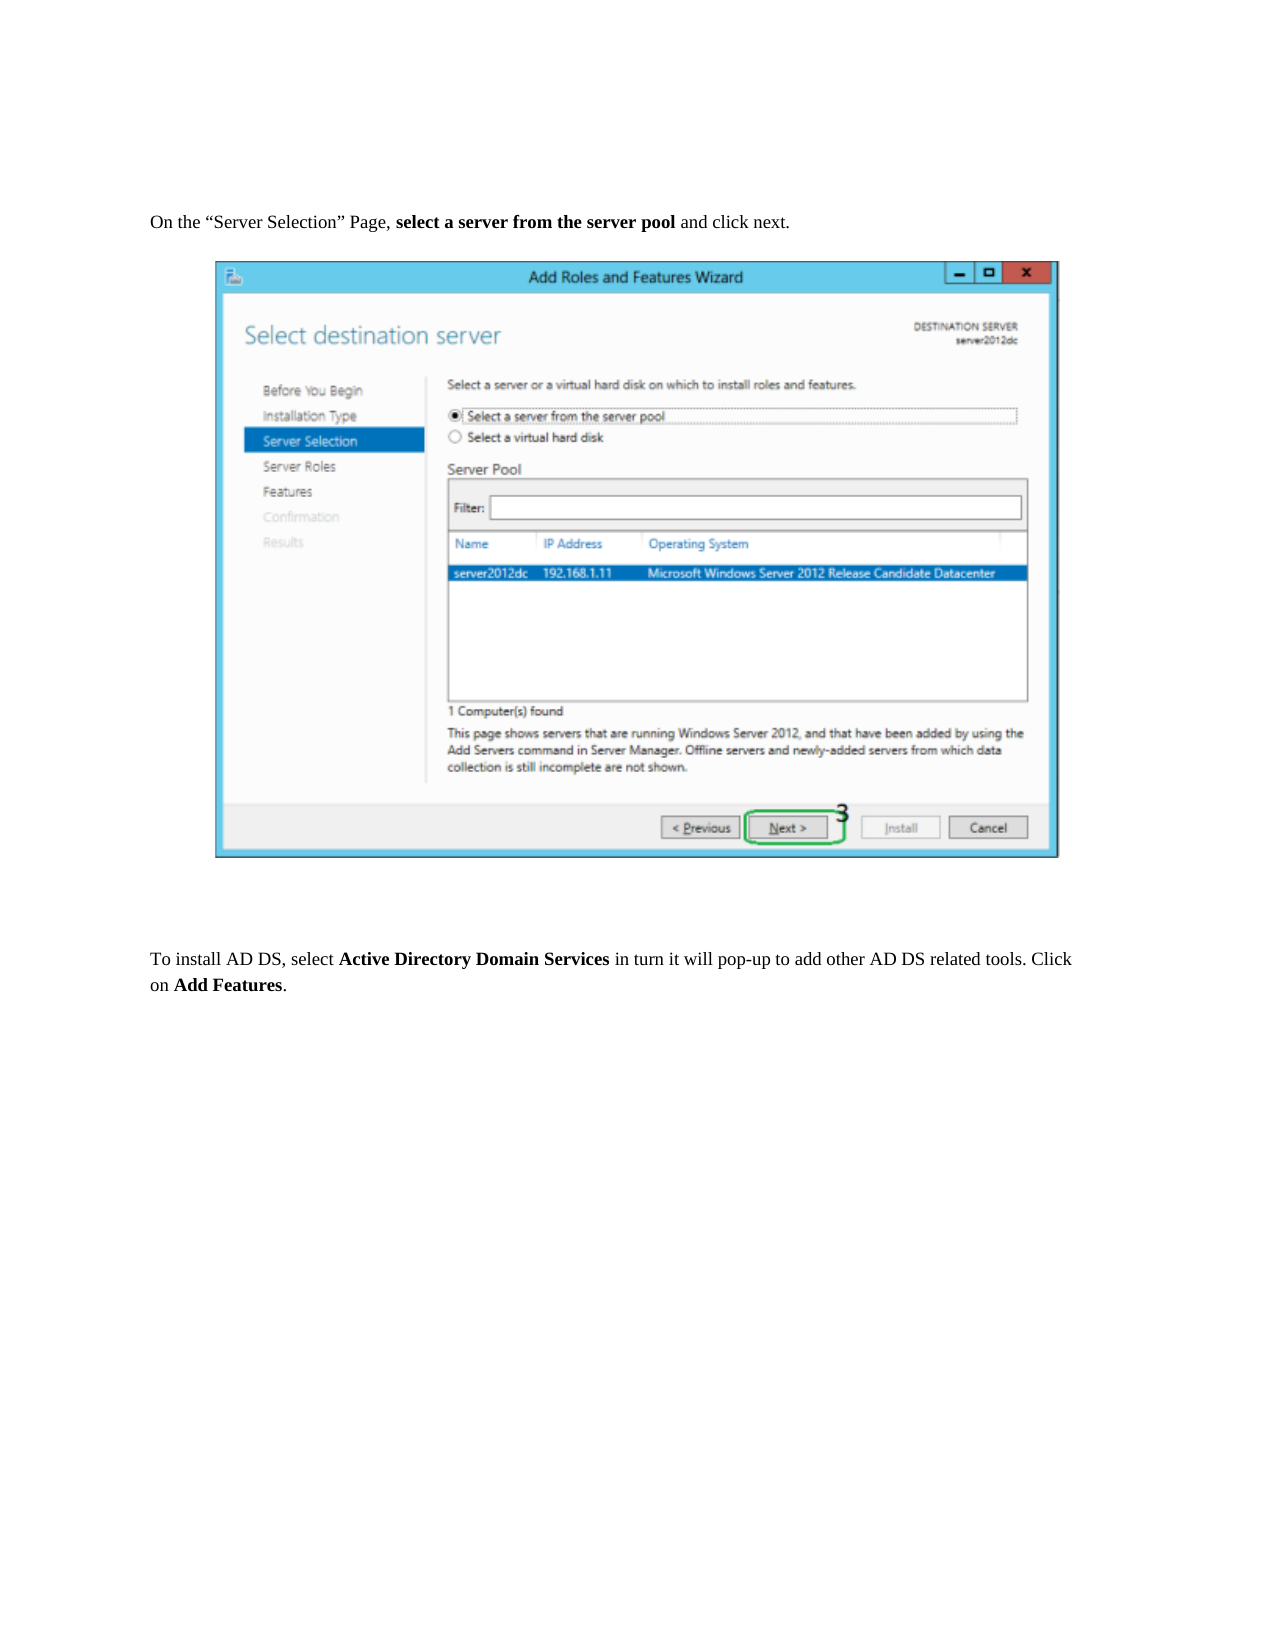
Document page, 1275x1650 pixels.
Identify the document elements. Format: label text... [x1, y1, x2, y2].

text To install AD DS, select Active Directory Domain Services in turn it will pop-up to add other AD DS related tools. Click on Add Features. [150, 943, 1125, 996]
picture [215, 261, 1060, 858]
text On the “Server Selection” Page, select a server from the server pool and click next. [150, 206, 1125, 232]
